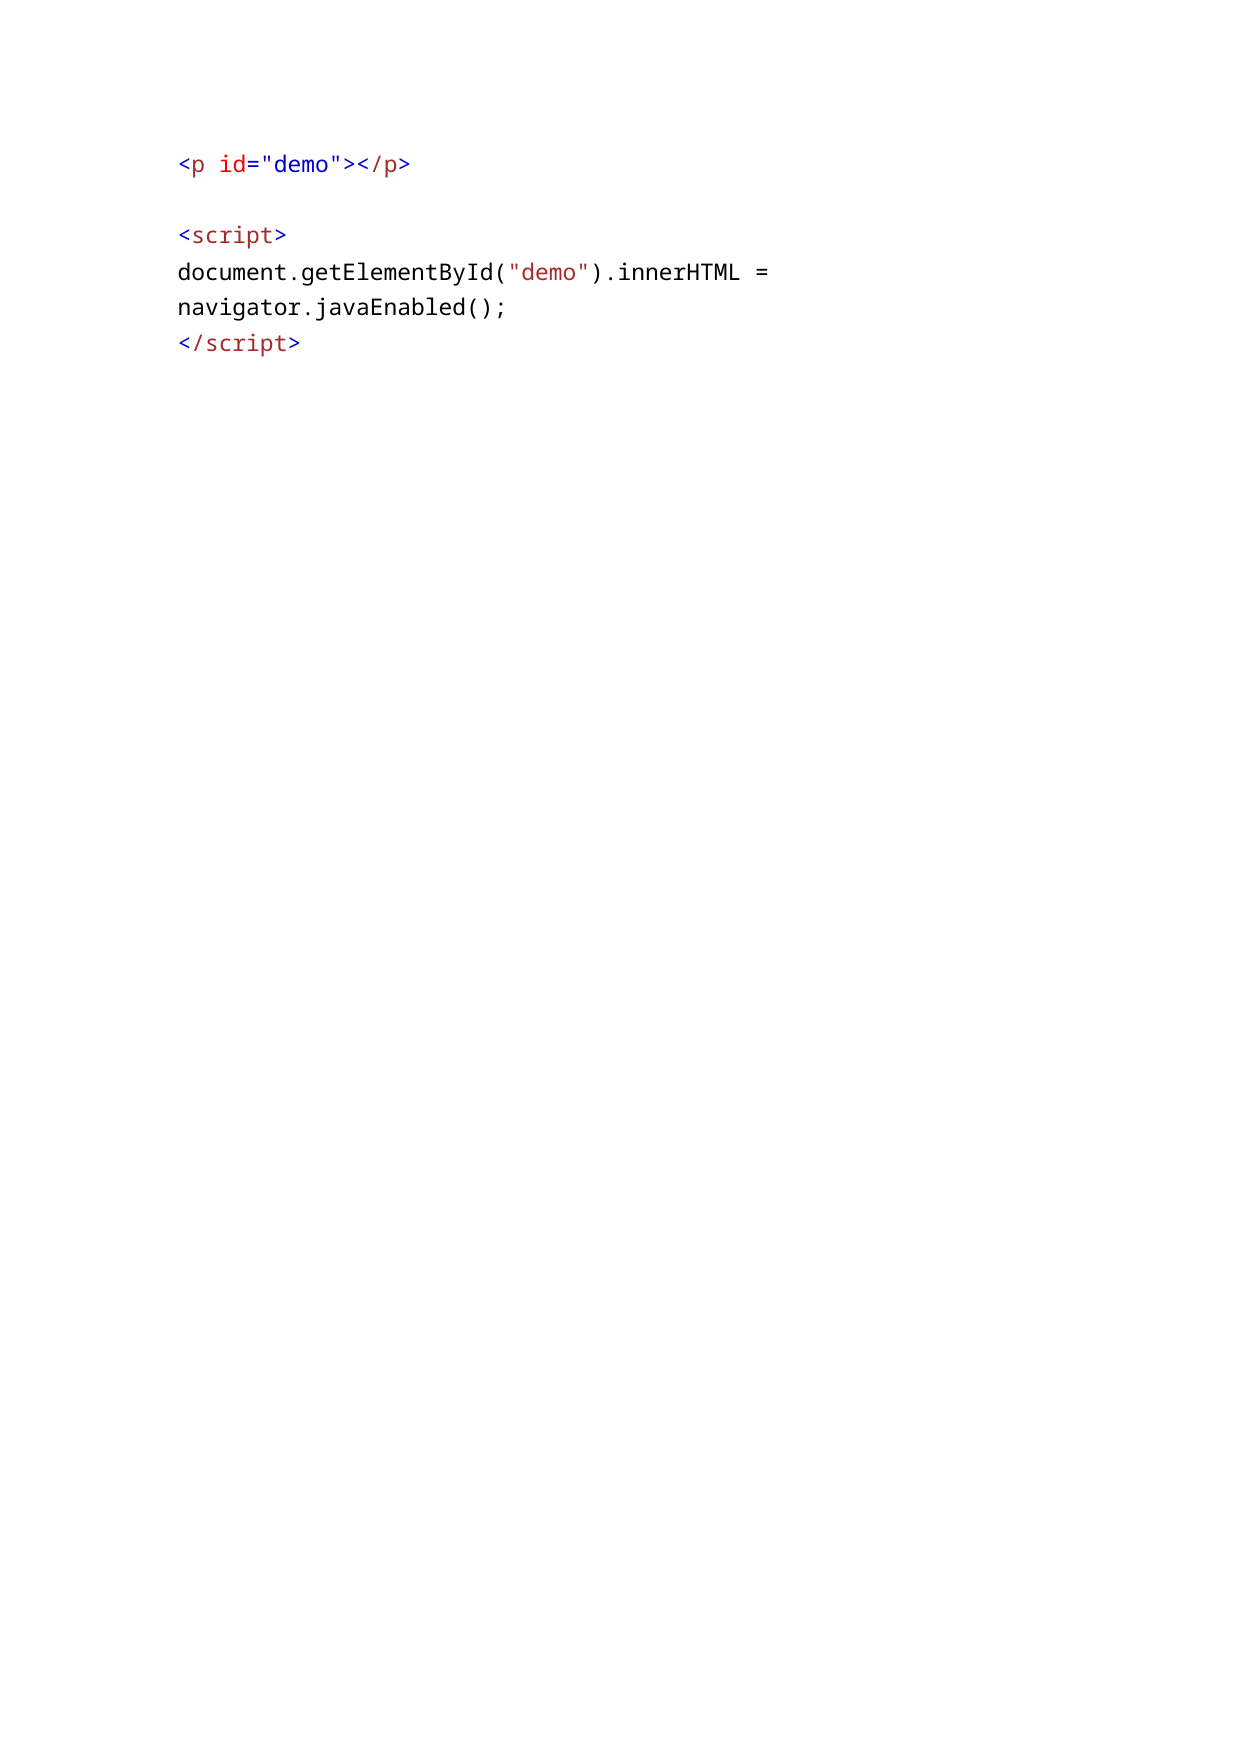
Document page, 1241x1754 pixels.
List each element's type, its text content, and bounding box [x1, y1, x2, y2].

text <p id="demo"></p> <script> document.getElementById("demo").innerHTML = navigator.javaEnabled(); </script> [177, 148, 1063, 358]
